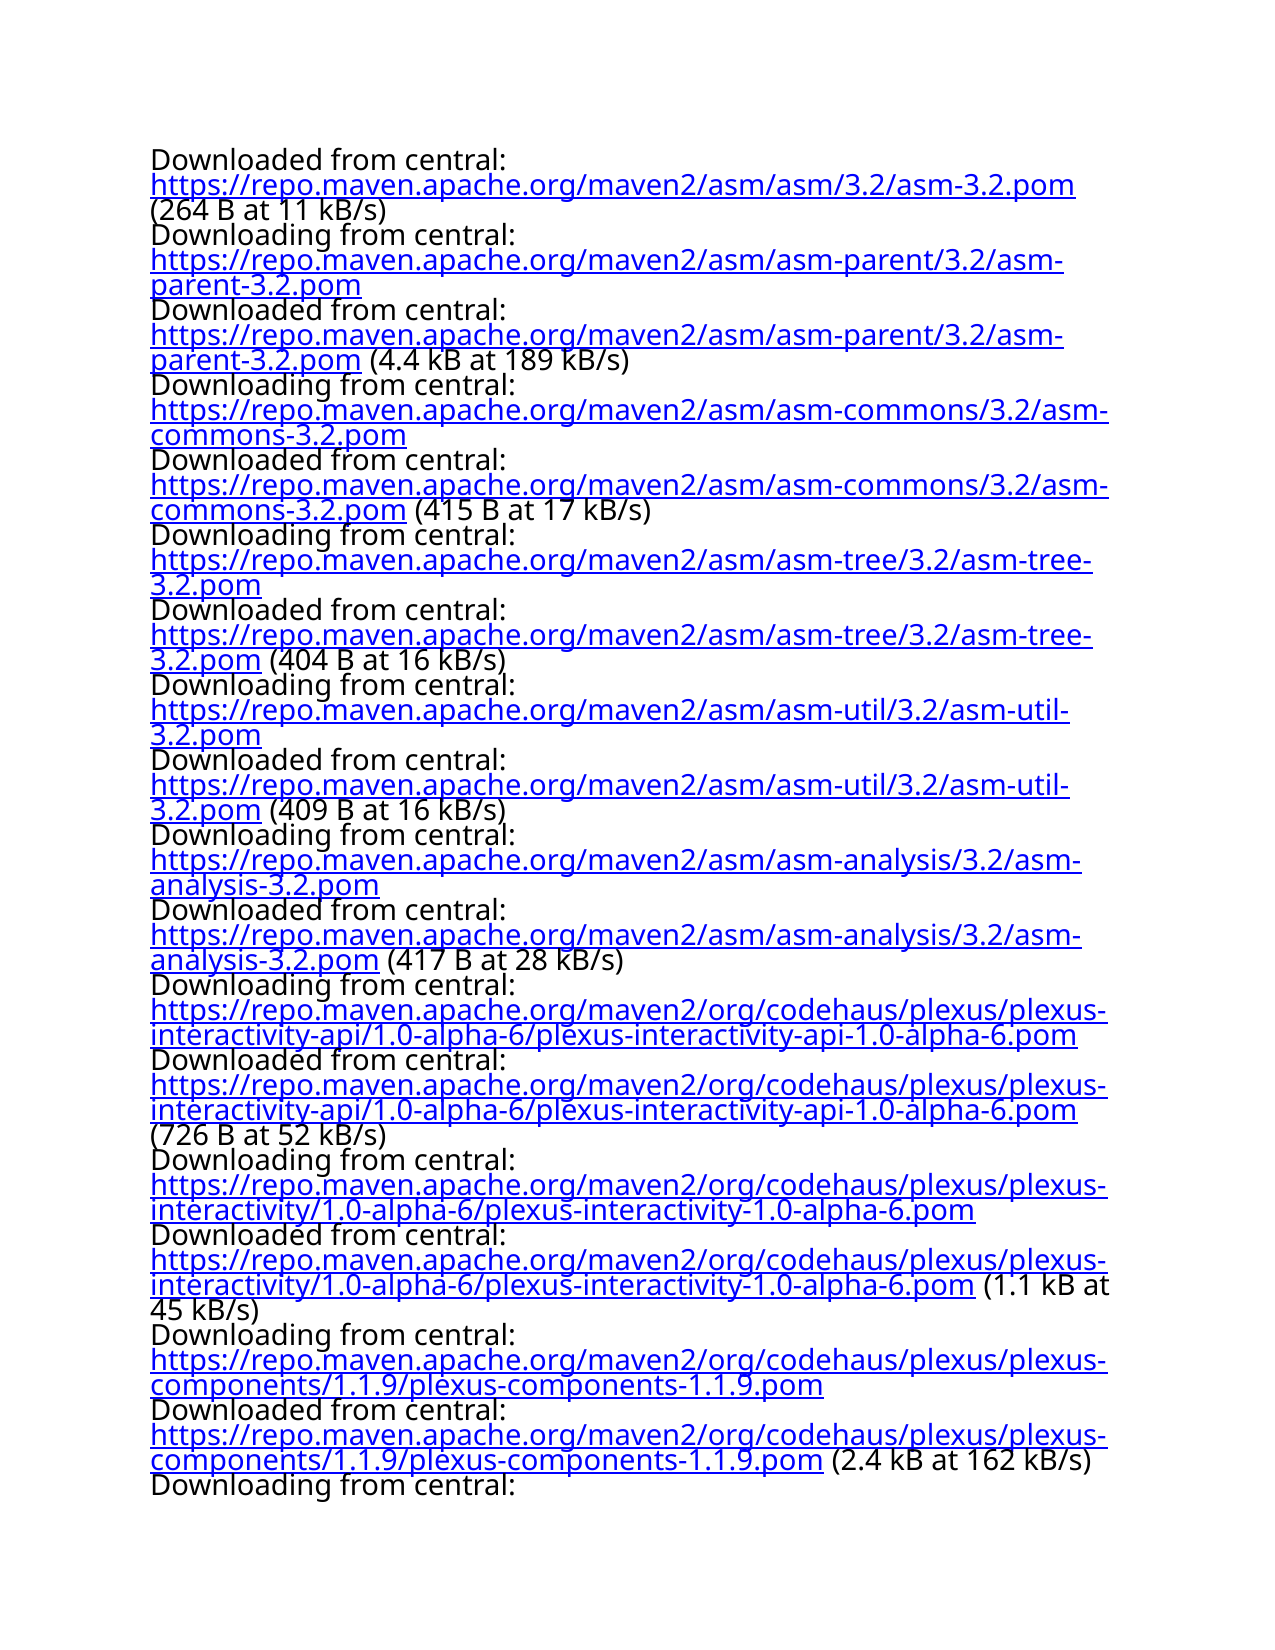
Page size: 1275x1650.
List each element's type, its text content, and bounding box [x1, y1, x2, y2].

text Downloading from central: https://repo.maven.apache.org/maven2/asm/asm-parent/3.2/asm-parent-3.2.pom [150, 225, 1125, 300]
text Downloading from central: https://repo.maven.apache.org/maven2/org/codehaus/plexus/plexus-interactivity/1.0-alpha-6/plexus-interactivity-1.0-alpha-6.pom [150, 1150, 1125, 1225]
text Downloading from central: https://repo.maven.apache.org/maven2/asm/asm-analysis/3.2/asm-analysis-3.2.pom [150, 825, 1125, 900]
text Downloaded from central: https://repo.maven.apache.org/maven2/asm/asm-tree/3.2/asm-tree-3.2.pom (404 B at 16 kB/s) [150, 600, 1125, 675]
text Downloading from central: https://repo.maven.apache.org/maven2/org/codehaus/plexus/plexus-interactivity-api/1.0-alpha-6/plexus-interactivity-api-1.0-alpha-6.pom [150, 975, 1125, 1050]
text Downloaded from central: https://repo.maven.apache.org/maven2/asm/asm-commons/3.2/asm-commons-3.2.pom (415 B at 17 kB/s) [150, 450, 1125, 525]
text Downloaded from central: https://repo.maven.apache.org/maven2/org/codehaus/plexus/plexus-interactivity-api/1.0-alpha-6/plexus-interactivity-api-1.0-alpha-6.pom (726 B at 52 kB/s) [150, 1050, 1125, 1150]
text Downloaded from central: https://repo.maven.apache.org/maven2/asm/asm-analysis/3.2/asm-analysis-3.2.pom (417 B at 28 kB/s) [150, 900, 1125, 975]
text Downloading from central: https://repo.maven.apache.org/maven2/org/codehaus/plexus/plexus-components/1.1.9/plexus-components-1.1.9.pom [150, 1325, 1125, 1400]
text Downloaded from central: https://repo.maven.apache.org/maven2/org/codehaus/plexus/plexus-interactivity/1.0-alpha-6/plexus-interactivity-1.0-alpha-6.pom (1.1 kB at 45 kB/s) [150, 1225, 1125, 1325]
text Downloaded from central: https://repo.maven.apache.org/maven2/asm/asm-util/3.2/asm-util-3.2.pom (409 B at 16 kB/s) [150, 750, 1125, 825]
text Downloading from central: https://repo.maven.apache.org/maven2/asm/asm-util/3.2/asm-util-3.2.pom [150, 675, 1125, 750]
text Downloading from central: https://repo.maven.apache.org/maven2/asm/asm-commons/3.2/asm-commons-3.2.pom [150, 375, 1125, 450]
text Downloaded from central: https://repo.maven.apache.org/maven2/asm/asm/3.2/asm-3.2.pom (264 B at 11 kB/s) [150, 150, 1125, 225]
text Downloaded from central: https://repo.maven.apache.org/maven2/org/codehaus/plexus/plexus-components/1.1.9/plexus-components-1.1.9.pom (2.4 kB at 162 kB/s) [150, 1400, 1125, 1475]
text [150, 1475, 1125, 1500]
text Downloaded from central: https://repo.maven.apache.org/maven2/asm/asm-parent/3.2/asm-parent-3.2.pom (4.4 kB at 189 kB/s) [150, 300, 1125, 375]
text Downloading from central: https://repo.maven.apache.org/maven2/asm/asm-tree/3.2/asm-tree-3.2.pom [150, 525, 1125, 600]
